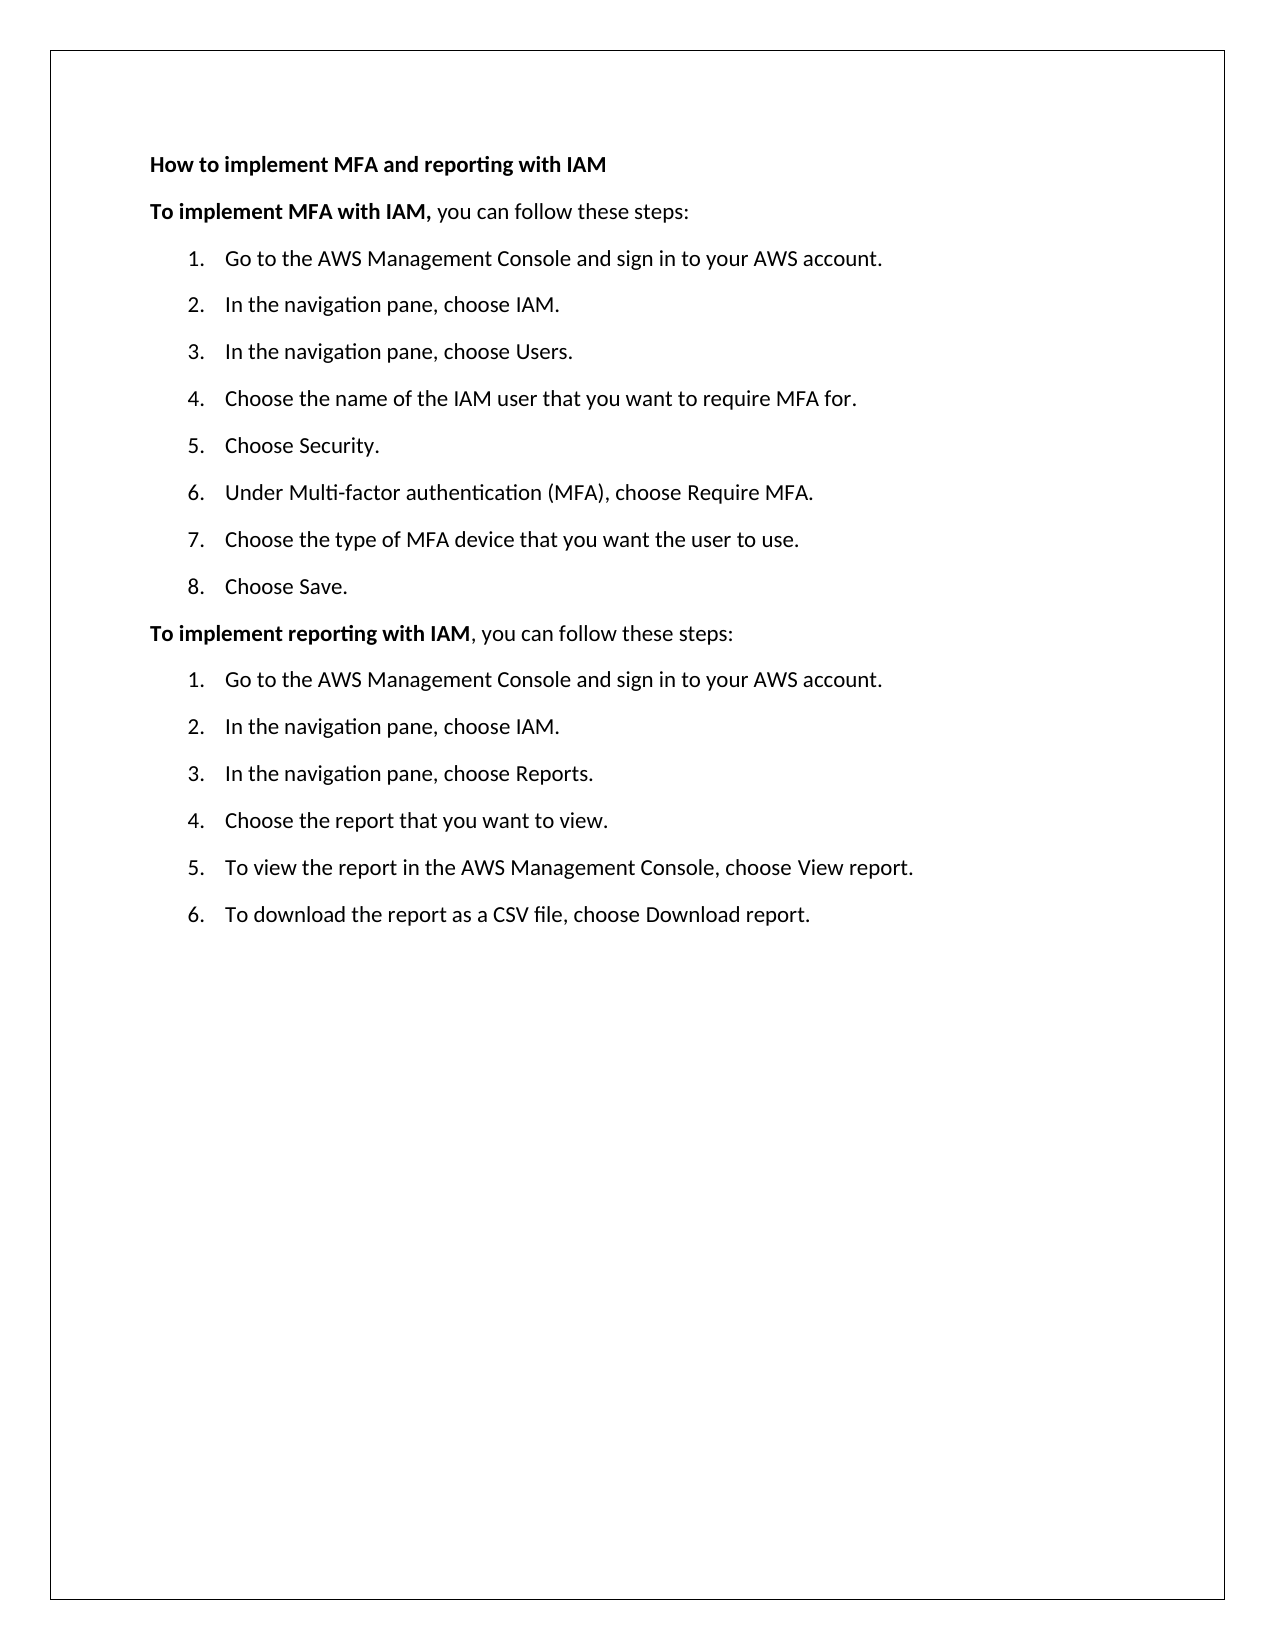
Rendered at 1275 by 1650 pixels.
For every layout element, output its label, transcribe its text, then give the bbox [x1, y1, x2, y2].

list Go to the AWS Management Console and sign in to your AWS account. [187, 244, 1125, 272]
list Go to the AWS Management Console and sign in to your AWS account. [187, 666, 1125, 694]
list To download the report as a CSV file, choose Download report. [187, 900, 1125, 928]
list Choose the type of MFA device that you want the user to use. [187, 525, 1125, 553]
list Choose Save. [187, 572, 1125, 600]
list In the navigation pane, choose IAM. [187, 291, 1125, 319]
text To implement MFA with IAM, you can follow these steps: [150, 197, 1125, 225]
list In the navigation pane, choose Reports. [187, 759, 1125, 787]
list Choose the report that you want to view. [187, 806, 1125, 834]
list Choose the name of the IAM user that you want to require MFA for. [187, 384, 1125, 412]
list Choose Security. [187, 431, 1125, 459]
text How to implement MFA and reporting with IAM [150, 150, 1125, 178]
text To implement reporting with IAM, you can follow these steps: [150, 619, 1125, 647]
list To view the report in the AWS Management Console, choose View report. [187, 853, 1125, 881]
list In the navigation pane, choose Users. [187, 337, 1125, 366]
list In the navigation pane, choose IAM. [187, 712, 1125, 741]
list Under Multi-factor authentication (MFA), choose Require MFA. [187, 478, 1125, 506]
